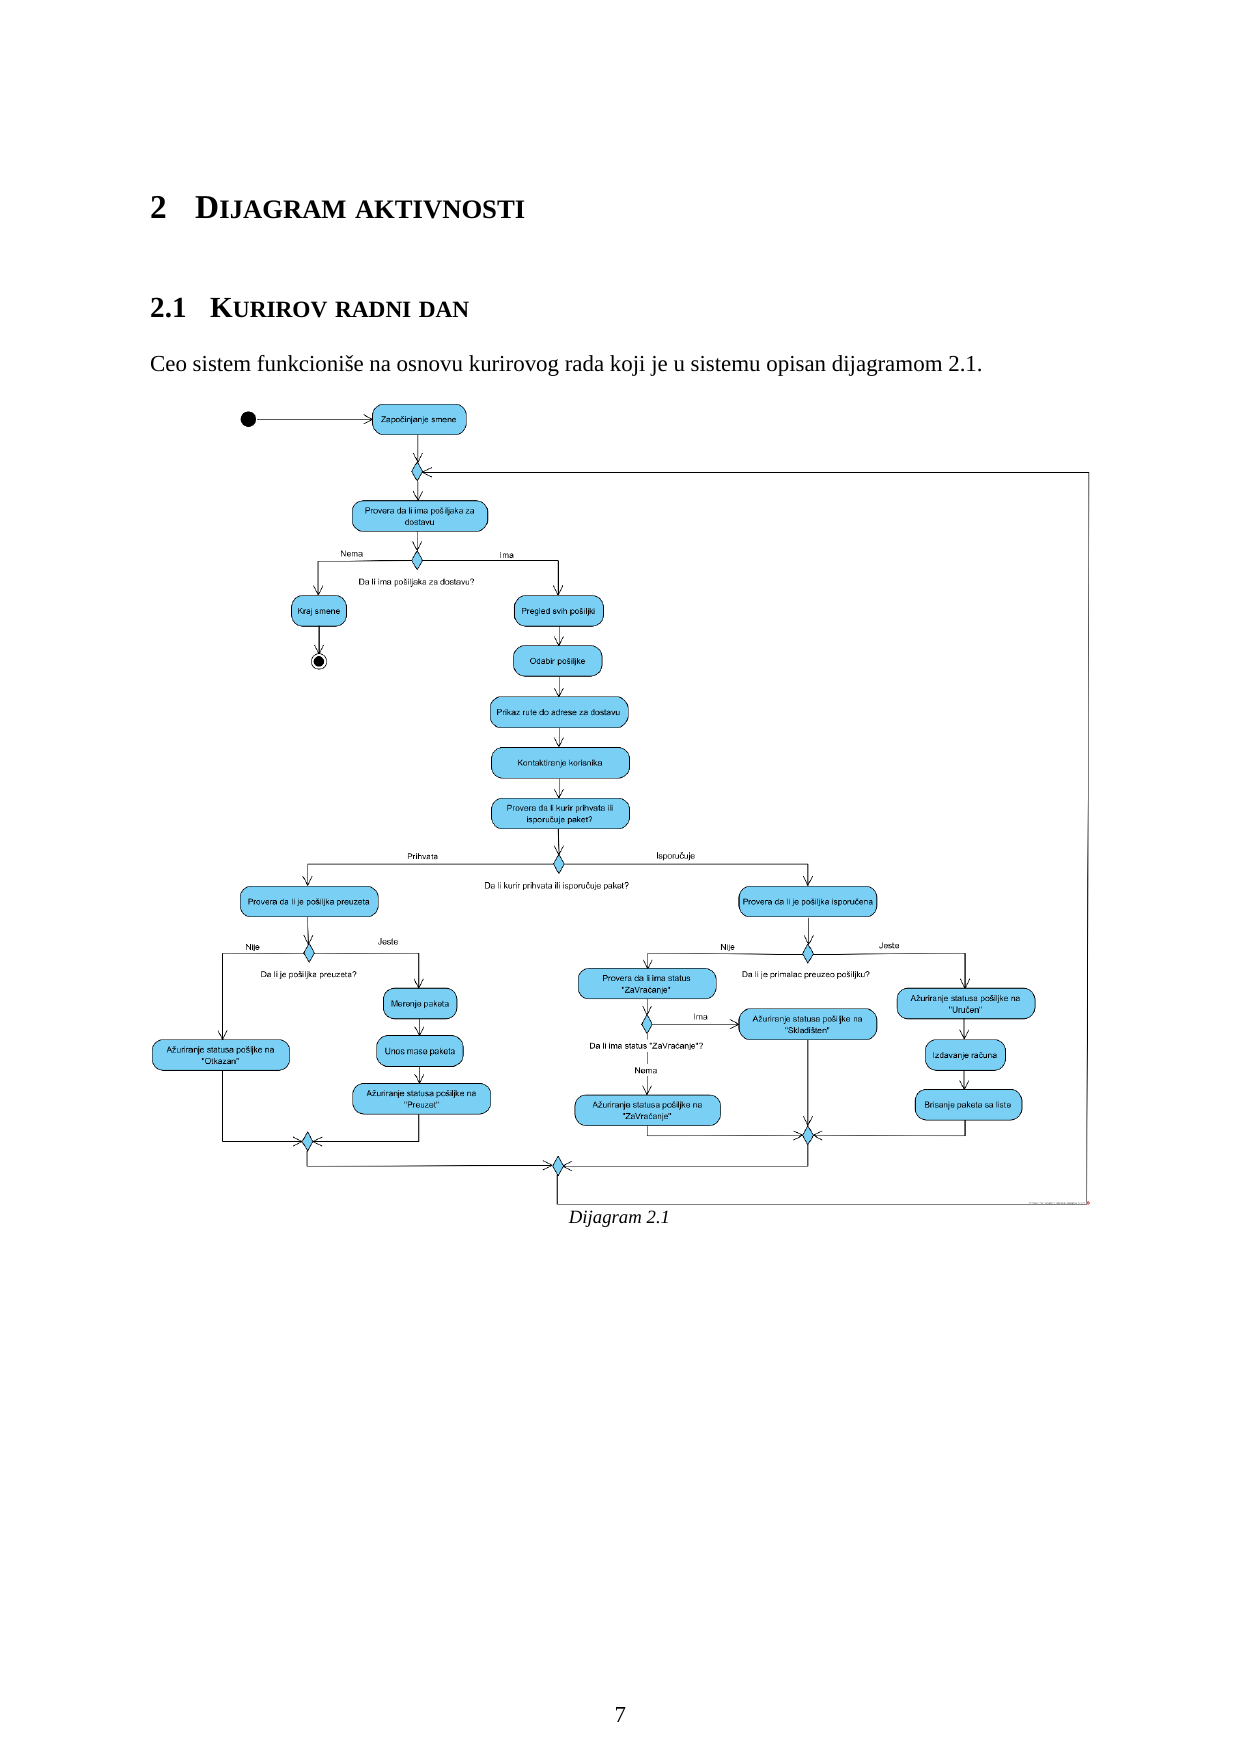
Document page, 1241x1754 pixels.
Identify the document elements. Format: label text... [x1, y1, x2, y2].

subtitle Dijagram aktivnosti [150, 187, 1090, 226]
text Ceo sistem funkcioniše na osnovu kurirovog rada koji je u sistemu opisan dijagramom 2.1. [150, 349, 1090, 376]
picture [150, 402, 1091, 1207]
subtitle Kurirov radni dan [150, 290, 1090, 323]
text Dijagram 2.1 [150, 1207, 1090, 1228]
